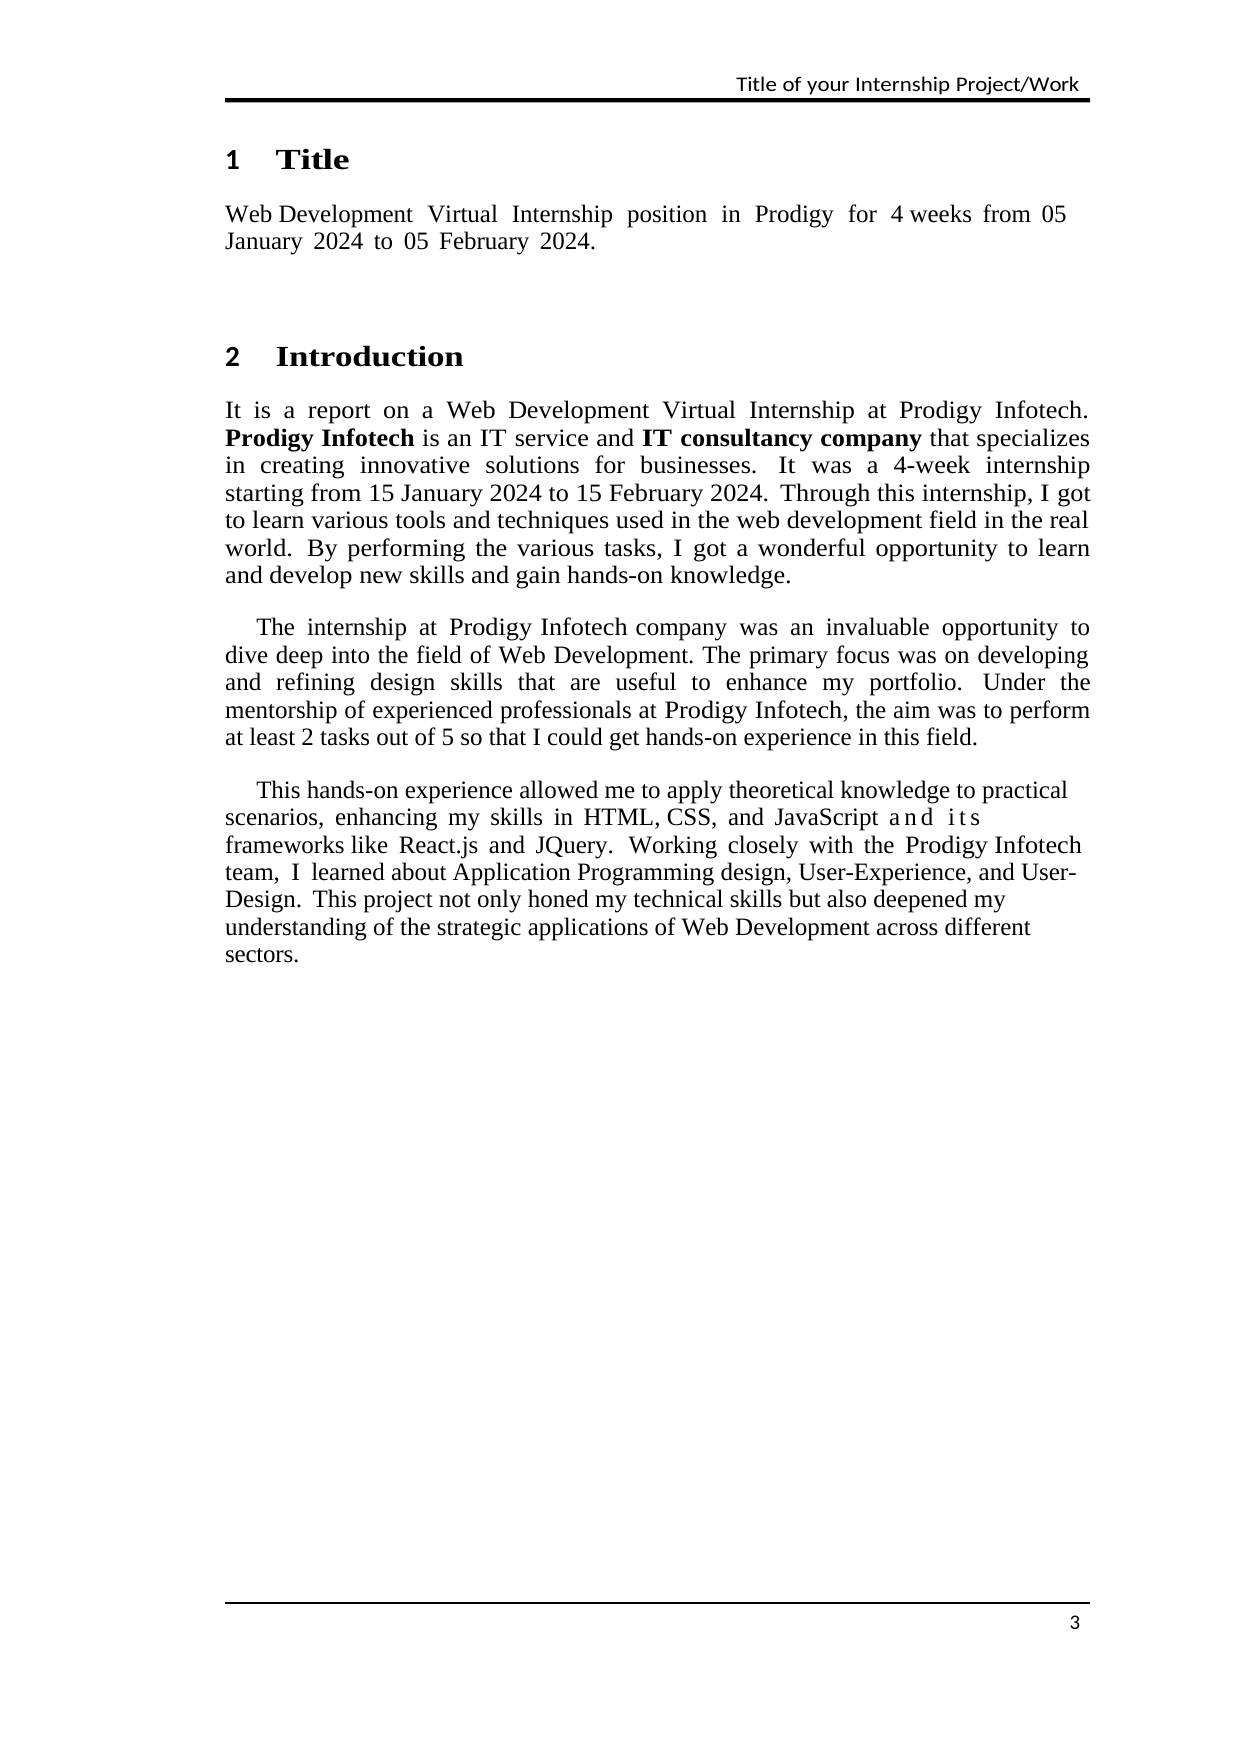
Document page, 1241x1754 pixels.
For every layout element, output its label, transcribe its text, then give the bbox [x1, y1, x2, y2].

text The internship at Prodigy Infotech company was an invaluable opportunity to dive deep into the field of Web Development. The primary focus was on developing and refining design skills that are useful to enhance my portfolio. Under the mentorship of experienced professionals at Prodigy Infotech, the aim was to perform at least 2 tasks out of 5 so that I could get hands-on experience in this field. [225, 614, 1091, 751]
text Web Development Virtual Internship position in Prodigy for 4 weeks from 05 January 2024 to 05 February 2024. [225, 200, 1117, 255]
subtitle Title [225, 141, 1117, 177]
text It is a report on a Web Development Virtual Internship at Prodigy Infotech. Prodigy Infotech is an IT service and IT consultancy company that specializes in creating innovative solutions for businesses. It was a 4-week internship starting from 15 January 2024 to 15 February 2024. Through this internship, I got to learn various tools and techniques used in the web development field in the real world. By performing the various tasks, I got a wonderful opportunity to learn and develop new skills and gain hands-on knowledge. [225, 397, 1091, 589]
text This hands-on experience allowed me to apply theoretical knowledge to practical scenarios, enhancing my skills in HTML, CSS, and JavaScript and its frameworks like React.js and JQuery. Working closely with the Prodigy Infotech team, I learned about Application Programming design, User-Experience, and User-Design. This project not only honed my technical skills but also deepened my understanding of the strategic applications of Web Development across different sectors. [225, 776, 1091, 968]
subtitle Introduction [225, 338, 1117, 374]
